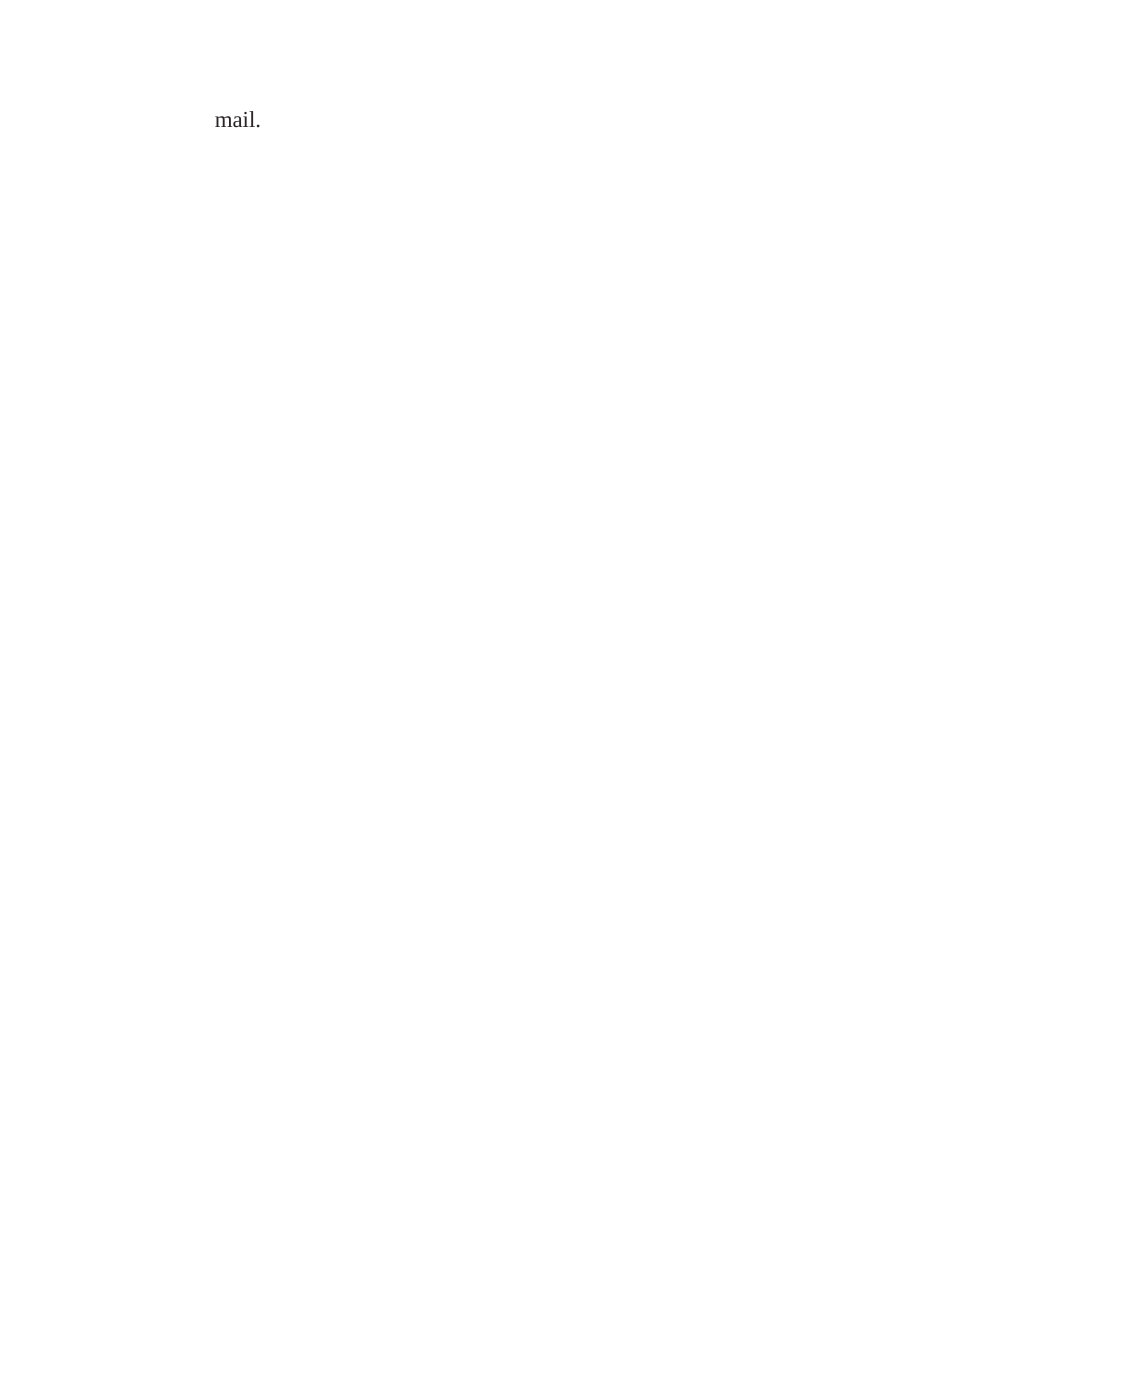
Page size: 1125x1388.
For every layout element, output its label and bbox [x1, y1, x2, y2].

text [192, 106, 919, 133]
